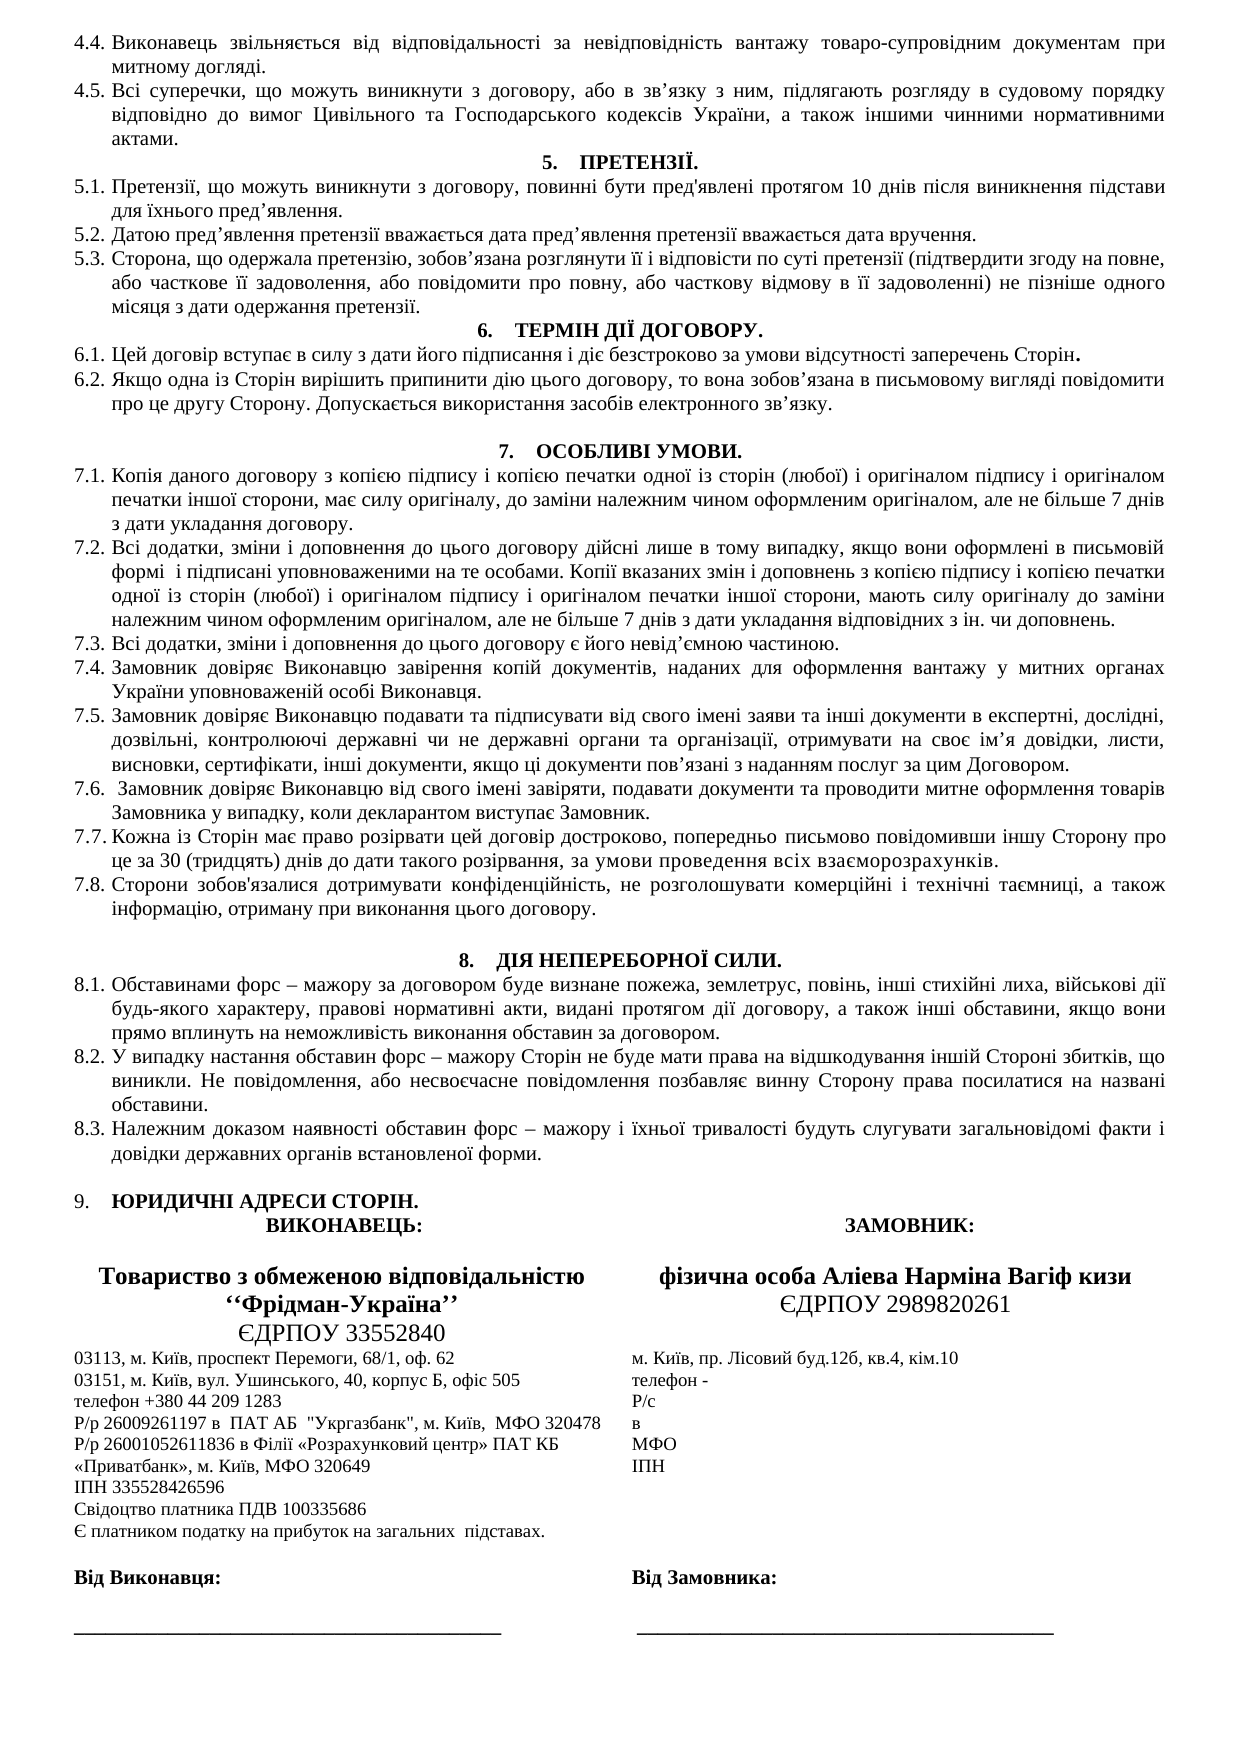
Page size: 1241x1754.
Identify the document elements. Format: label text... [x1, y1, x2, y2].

list Датою пред’явлення претензії вважається дата пред’явлення претензії вважається дата вручення. [74, 222, 1167, 246]
list Кожна із Сторін має право розірвати цей договір достроково, попередньо письмово повідомивши іншу Сторону про це за 30 (тридцять) днів до дати такого розірвання, за умови проведення всіх взаєморозрахунків. [74, 824, 1167, 872]
list ДІЯ НЕПЕРЕБОРНОЇ СИЛИ. [74, 948, 1167, 972]
table_header фізична особа Аліева Нарміна Вагіф кизи ЄДРПОУ 2989820261 [620, 1261, 1170, 1347]
list Замовник довіряє Виконавцю подавати та підписувати від свого імені заяви та інші документи в експертні, дослідні, дозвільні, контролюючі державні чи не державні органи та організації, отримувати на своє ім’я довідки, листи, висновки, сертифікати, інші документи, якщо ці документи пов’язані з наданням послуг за цим Договором. [74, 703, 1167, 776]
list Обставинами форс – мажору за договором буде визнане пожежа, землетрус, повінь, інші стихійні лиха, військові дії будь-якого характеру, правові нормативні акти, видані протягом дії договору, а також інші обставини, якщо вони прямо вплинуть на неможливість виконання обставин за договором. [74, 972, 1167, 1044]
list Всі додатки, зміни і доповнення до цього договору є його невід’ємною частиною. [74, 631, 1167, 655]
list У випадку настання обставин форс – мажору Сторін не буде мати права на відшкодування іншій Стороні збитків, що виникли. Не повідомлення, або несвоєчасне повідомлення позбавляє винну Сторону права посилатися на названі обставини. [74, 1044, 1167, 1116]
list Замовник довіряє Виконавцю від свого імені завіряти, подавати документи та проводити митне оформлення товарів Замовника у випадку, коли декларантом виступає Замовник. [74, 776, 1167, 824]
list Цей договір вступає в силу з дати його підписання і діє безстроково за умови відсутності заперечень Сторін. [74, 342, 1167, 366]
list ПРЕТЕНЗІЇ. [74, 150, 1167, 174]
table_cell 03113, м. Київ, проспект Перемоги, 68/1, оф. 62 03151, м. Київ, вул. Ушинського, 40, корпус Б, офіс 505 телефон +380 44 209 1283 Р/р 26009261197 в ПАТ АБ "Укргазбанк", м. Київ, МФО 320478 Р/р 26001052611836 в Філії «Розрахунковий центр» ПАТ КБ «Приватбанк», м. Київ, МФО 320649 ІПН 335528426596 Свідоцтво платника ПДВ 100335686 Є платником податку на прибуток на загальних підставах. [63, 1347, 620, 1541]
list Претензії, що можуть виникнути з договору, повинні бути пред'явлені протягом 10 днів після виникнення підстави для їхнього пред’явлення. [74, 174, 1167, 222]
list ОСОБЛИВІ УМОВИ. [74, 439, 1167, 463]
table_cell м. Київ, пр. Лісовий буд.12б, кв.4, кім.10 телефон - Р/с в МФО IПН [620, 1347, 1170, 1541]
list Всі додатки, зміни і доповнення до цього договору дійсні лише в тому випадку, якщо вони оформлені в письмовій формі і підписані уповноваженими на те особами. Копії вказаних змін і доповнень з копією підпису і копією печатки одної із сторін (любої) і оригіналом підпису і оригіналом печатки іншої сторони, мають силу оригіналу до заміни належним чином оформленим оригіналом, але не більше 7 днів з дати укладання відповідних з ін. чи доповнень. [74, 535, 1167, 631]
list Всі суперечки, що можуть виникнути з договору, або в зв’язку з ним, підлягають розгляду в судовому порядку відповідно до вимог Цивільного та Господарського кодексів України, а також іншими чинними нормативними актами. [74, 78, 1167, 150]
list Замовник довіряє Виконавцю завірення копій документів, наданих для оформлення вантажу у митних органах України уповноваженій особі Виконавця. [74, 655, 1167, 703]
table_cell Від Замовника: ________________________________________ [620, 1541, 1170, 1637]
table_cell Від Виконавця: _________________________________________ [63, 1541, 620, 1637]
list ТЕРМІН ДІЇ ДОГОВОРУ. [74, 318, 1167, 342]
list ЮРИДИЧНІ АДРЕСИ СТОРІН. [74, 1188, 1167, 1213]
list Якщо одна із Сторін вирішить припинити дію цього договору, то вона зобов’язана в письмовому вигляді повідомити про це другу Сторону. Допускається використання засобів електронного зв’язку. [74, 366, 1167, 414]
list Сторона, що одержала претензію, зобов’язана розглянути її і відповісти по суті претензії (підтвердити згоду на повне, або часткове її задоволення, або повідомити про повну, або часткову відмову в її задоволенні) не пізніше одного місяця з дати одержання претензії. [74, 246, 1167, 318]
table_header Товариство з обмеженою відповідальністю ‘‘Фрідман-Україна’’ ЄДРПОУ 33552840 [63, 1261, 620, 1347]
list Виконавець звільняється від відповідальності за невідповідність вантажу товаро-супровідним документам при митному догляді. [74, 29, 1167, 78]
text ВИКОНАВЕЦЬ: ЗАМОВНИК: [74, 1213, 1167, 1237]
list Сторони зобов'язалися дотримувати конфіденційність, не розголошувати комерційні і технічні таємниці, а також інформацію, отриману при виконання цього договору. [74, 872, 1167, 920]
list Копія даного договору з копією підпису і копією печатки одної із сторін (любої) і оригіналом підпису і оригіналом печатки іншої сторони, має силу оригіналу, до заміни належним чином оформленим оригіналом, але не більше 7 днів з дати укладання договору. [74, 463, 1167, 535]
list Належним доказом наявності обставин форс – мажору і їхньої тривалості будуть слугувати загальновідомі факти і довідки державних органів встановленої форми. [74, 1116, 1167, 1164]
